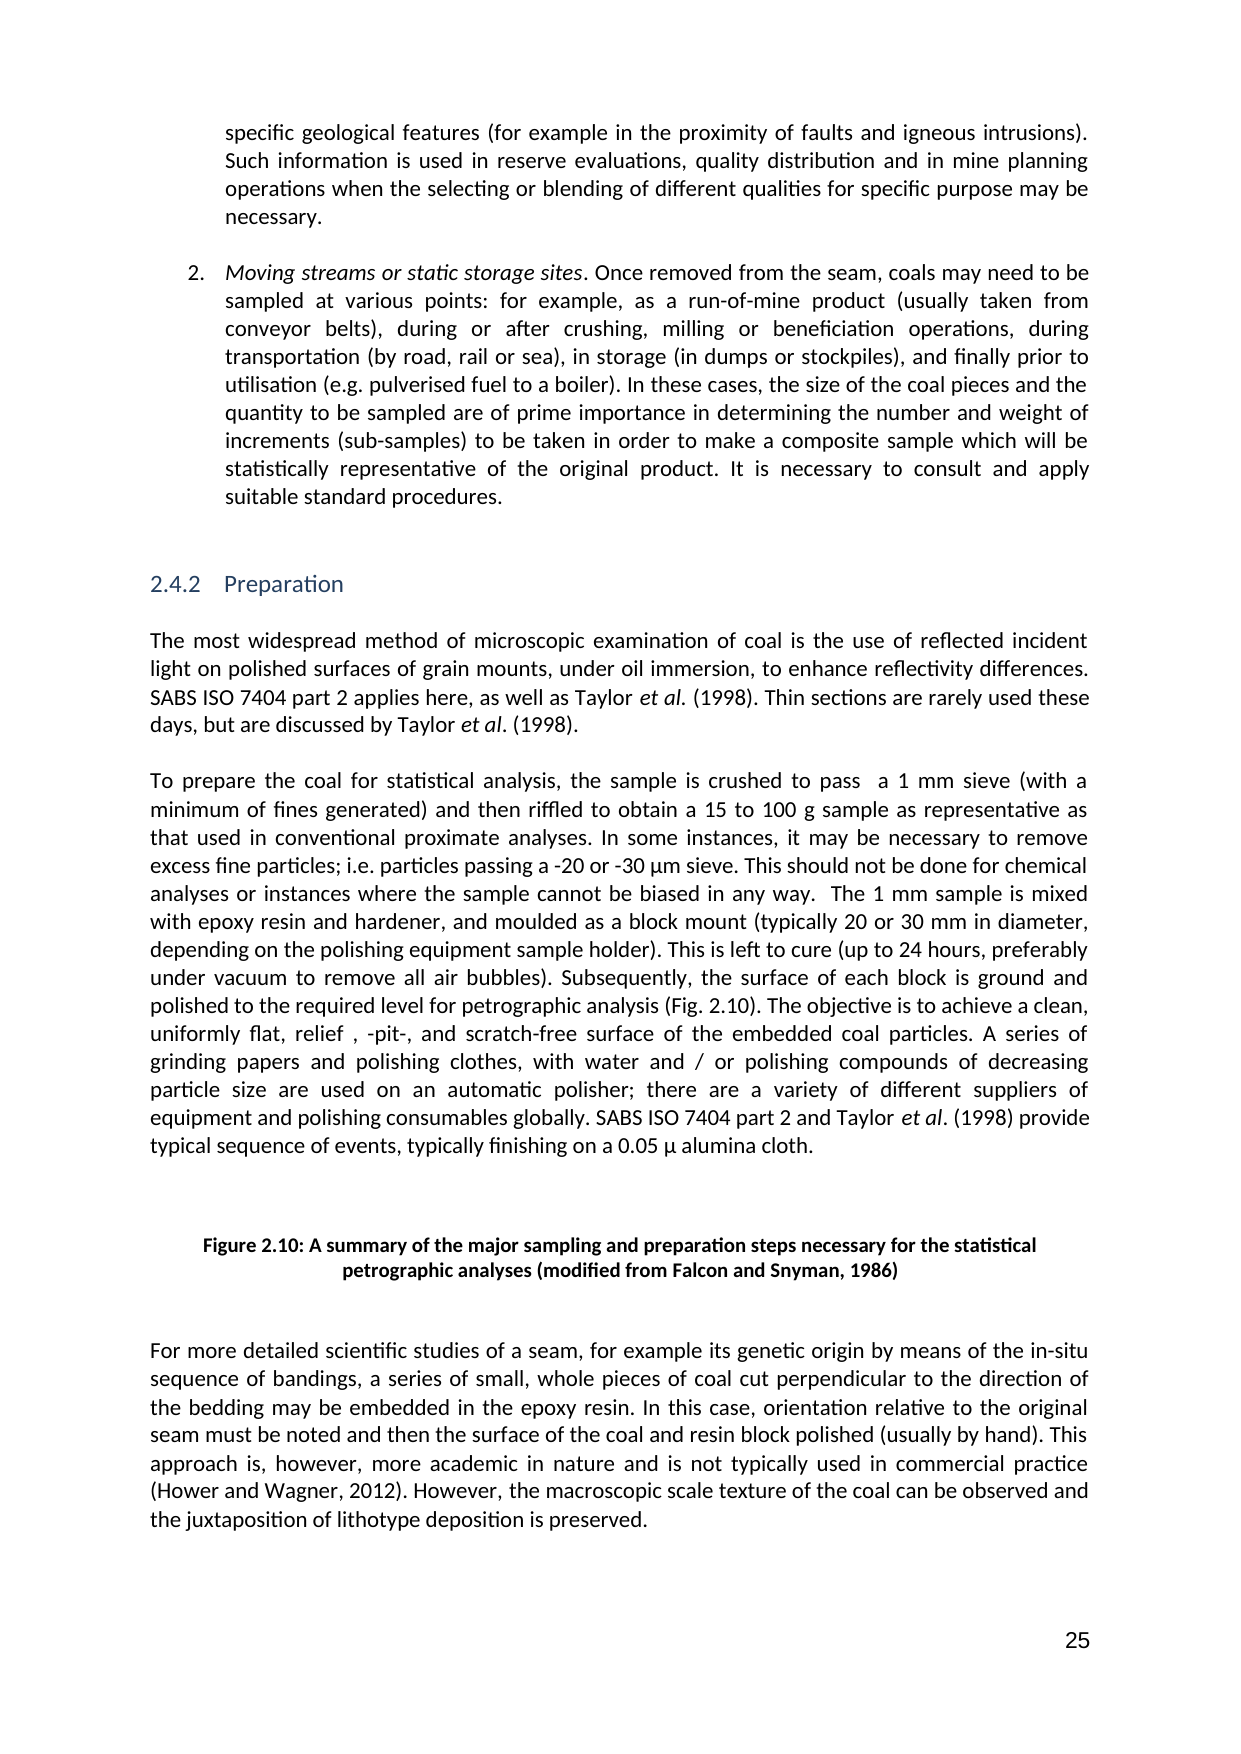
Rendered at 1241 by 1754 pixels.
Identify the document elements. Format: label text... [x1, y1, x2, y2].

text The most widespread method of microscopic examination of coal is the use of reflected incident light on polished surfaces of grain mounts, under oil immersion, to enhance reflectivity differences. SABS ISO 7404 part 2 applies here, as well as Taylor et al. (1998). Thin sections are rarely used these days, but are discussed by Taylor et al. (1998). [150, 627, 1090, 739]
subtitle Preparation [150, 568, 1090, 598]
list Moving streams or static storage sites. Once removed from the seam, coals may need to be sampled at various points: for example, as a run-of-mine product (usually taken from conveyor belts), during or after crushing, milling or beneficiation operations, during transportation (by road, rail or sea), in storage (in dumps or stockpiles), and finally prior to utilisation (e.g. pulverised fuel to a boiler). In these cases, the size of the coal pieces and the quantity to be sampled are of prime importance in determining the number and weight of increments (sub-samples) to be taken in order to make a composite sample which will be statistically representative of the original product. It is necessary to consult and apply suitable standard procedures. [187, 258, 1090, 510]
text For more detailed scientific studies of a seam, for example its genetic origin by means of the in-situ sequence of bandings, a series of small, whole pieces of coal cut perpendicular to the direction of the bedding may be embedded in the epoxy resin. In this case, orientation relative to the original seam must be noted and then the surface of the coal and resin block polished (usually by hand). This approach is, however, more academic in nature and is not typically used in commercial practice (Hower and Wagner, 2012). However, the macroscopic scale texture of the coal can be observed and the juxtaposition of lithotype deposition is preserved. [150, 1337, 1090, 1533]
text Figure 2.10: A summary of the major sampling and preparation steps necessary for the statistical petrographic analyses (modified from Falcon and Snyman, 1986) [150, 1232, 1090, 1283]
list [187, 118, 1090, 230]
text To prepare the coal for statistical analysis, the sample is crushed to pass a 1 mm sieve (with a minimum of fines generated) and then riffled to obtain a 15 to 100 g sample as representative as that used in conventional proximate analyses. In some instances, it may be necessary to remove excess fine particles; i.e. particles passing a -20 or -30 µm sieve. This should not be done for chemical analyses or instances where the sample cannot be biased in any way. The 1 mm sample is mixed with epoxy resin and hardener, and moulded as a block mount (typically 20 or 30 mm in diameter, depending on the polishing equipment sample holder). This is left to cure (up to 24 hours, preferably under vacuum to remove all air bubbles). Subsequently, the surface of each block is ground and polished to the required level for petrographic analysis (Fig. 2.10). The objective is to achieve a clean, uniformly flat, relief , -pit-, and scratch-free surface of the embedded coal particles. A series of grinding papers and polishing clothes, with water and / or polishing compounds of decreasing particle size are used on an automatic polisher; there are a variety of different suppliers of equipment and polishing consumables globally. SABS ISO 7404 part 2 and Taylor et al. (1998) provide typical sequence of events, typically finishing on a 0.05 µ alumina cloth. [150, 767, 1090, 1159]
